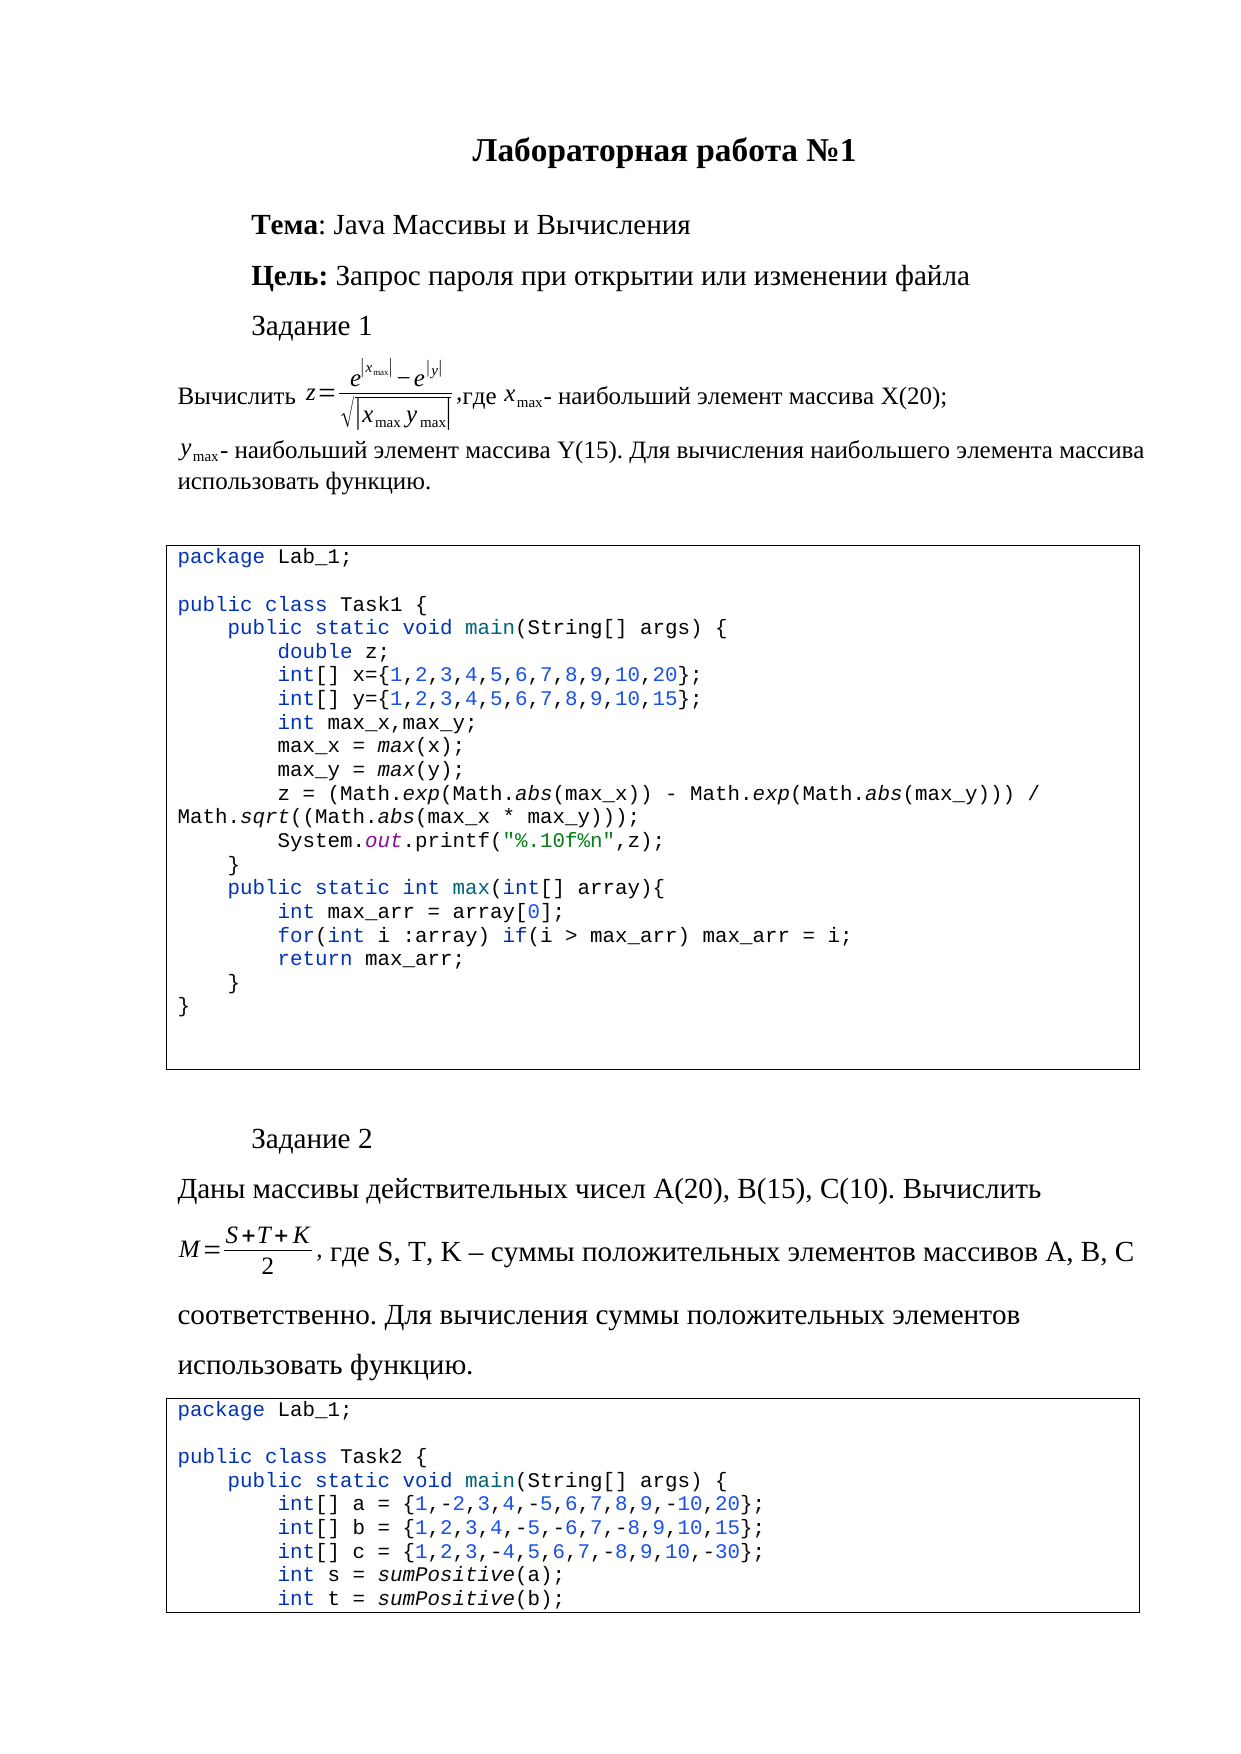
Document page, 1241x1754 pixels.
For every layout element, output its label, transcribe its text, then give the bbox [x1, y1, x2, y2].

text Вычислить где - наибольший элемент массива X(20); - наибольший элемент массива Y(15). Для вычисления наибольшего элемента массива использовать функцию. [177, 358, 1152, 495]
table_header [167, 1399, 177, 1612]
subtitle Лабораторная работа №1 [177, 131, 1152, 169]
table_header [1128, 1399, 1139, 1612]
table_header package Lab_1; public class Task1 { public static void main(String[] args) { double z; int[] x={1,2,3,4,5,6,7,8,9,10,20}; int[] y={1,2,3,4,5,6,7,8,9,10,15}; int max_x,max_y; max_x = max(x); max_y = max(y); z = (Math.exp(Math.abs(max_x)) - Math.exp(Math.abs(max_y))) / Math.sqrt((Math.abs(max_x * max_y))); System.out.printf("%.10f%n",z); } public static int max(int[] array){ int max_arr = array[0]; for(int i :array) if(i > max_arr) max_arr = i; return max_arr; } } [167, 546, 1139, 1069]
text Даны массивы действительных чисел А(20), В(15), С(10). Вычислить где S, T, K – суммы положительных элементов массивов А, В, С соответственно. Для вычисления суммы положительных элементов использовать функцию. [177, 1171, 1152, 1381]
text Цель: Запрос пароля при открытии или изменении файла [177, 258, 1152, 291]
text Задание 1 [177, 308, 1152, 341]
text Задание 2 [177, 1121, 1152, 1154]
text Тема: Java Массивы и Вычисления [177, 207, 1152, 241]
